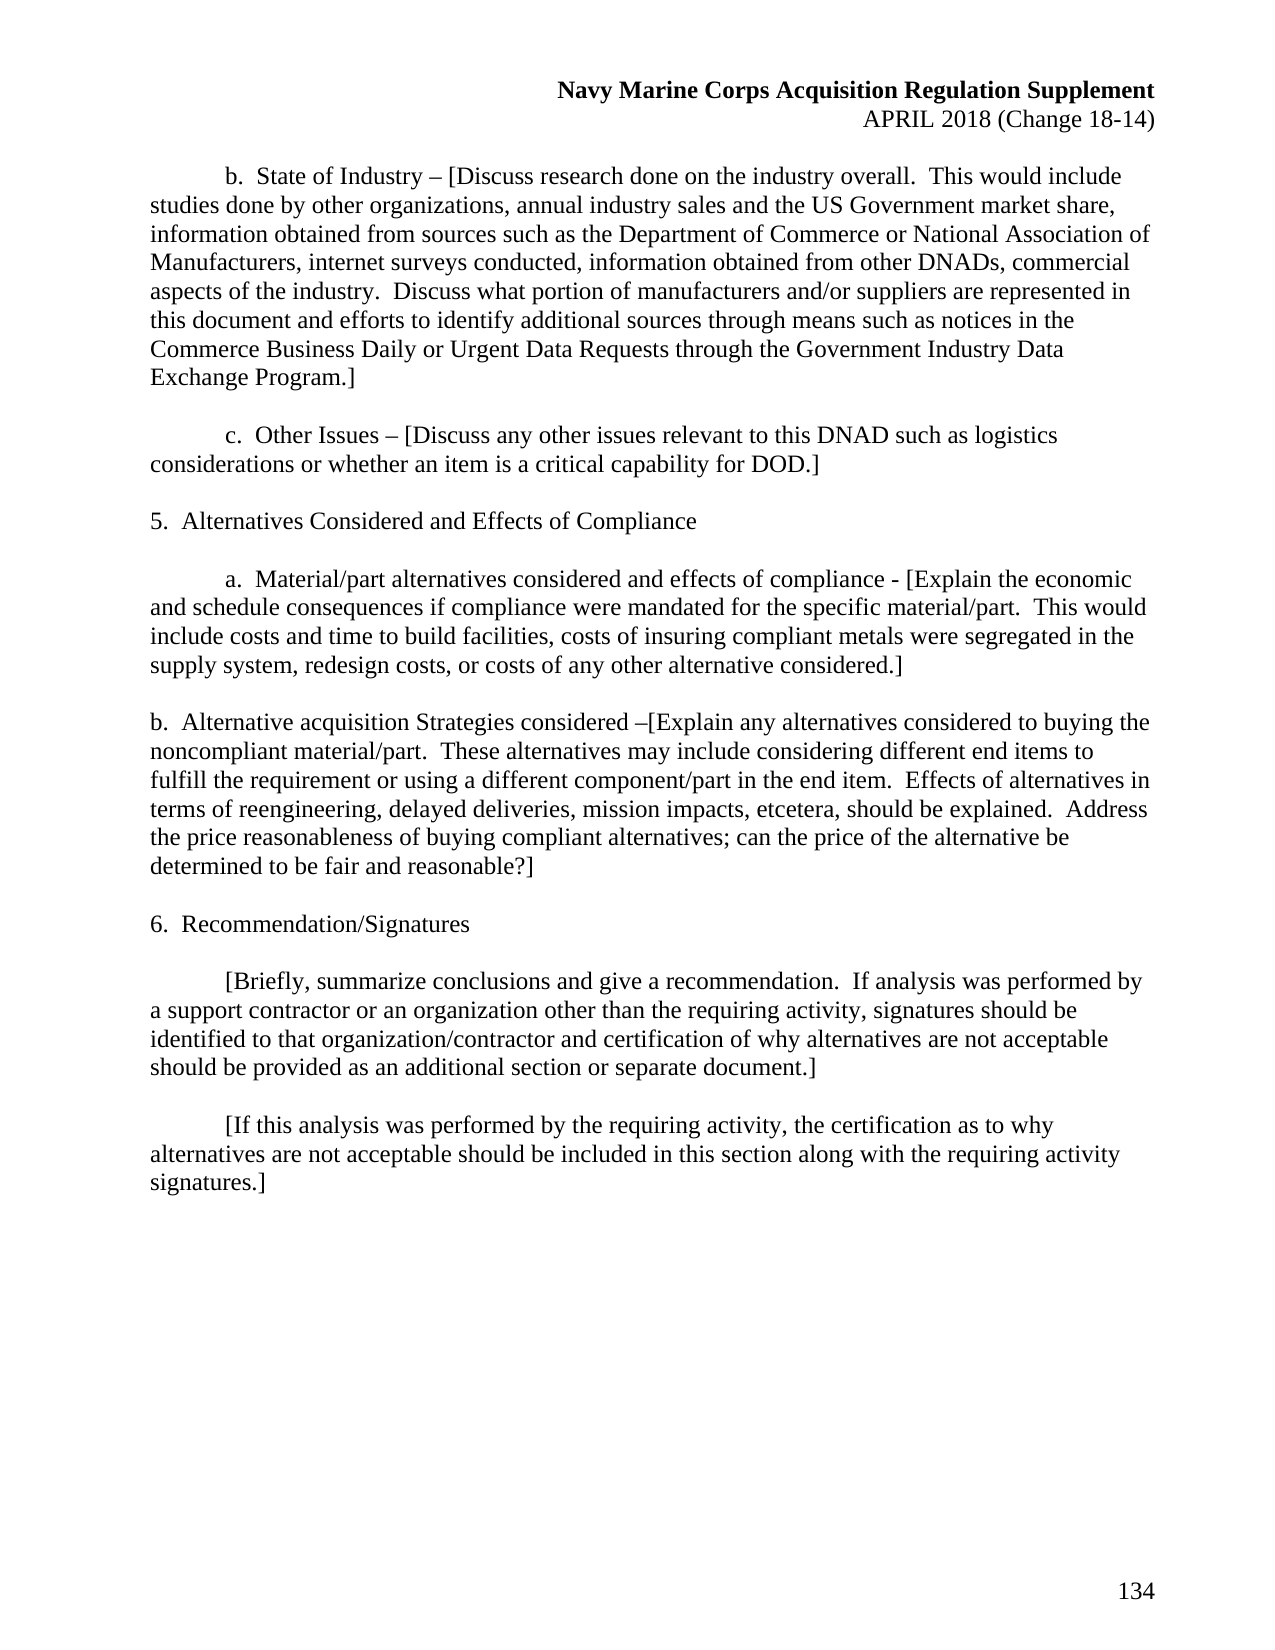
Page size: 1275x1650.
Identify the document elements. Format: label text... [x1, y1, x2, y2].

text 5. Alternatives Considered and Effects of Compliance [150, 506, 1155, 535]
text a. Material/part alternatives considered and effects of compliance - [Explain the economic and schedule consequences if compliance were mandated for the specific material/part. This would include costs and time to build facilities, costs of insuring compliant metals were segregated in the supply system, redesign costs, or costs of any other alternative considered.] [150, 564, 1155, 679]
text [If this analysis was performed by the requiring activity, the certification as to why alternatives are not acceptable should be included in this section along with the requiring activity signatures.] [150, 1110, 1155, 1196]
text b. Alternative acquisition Strategies considered –[Explain any alternatives considered to buying the noncompliant material/part. These alternatives may include considering different end items to fulfill the requirement or using a different component/part in the end item. Effects of alternatives in terms of reengineering, delayed deliveries, mission impacts, etcetera, should be explained. Address the price reasonableness of buying compliant alternatives; can the price of the alternative be determined to be fair and reasonable?] [150, 707, 1155, 880]
text [Briefly, summarize conclusions and give a recommendation. If analysis was performed by a support contractor or an organization other than the requiring activity, signatures should be identified to that organization/contractor and certification of why alternatives are not acceptable should be provided as an additional section or separate document.] [150, 966, 1155, 1081]
text b. State of Industry – [Discuss research done on the industry overall. This would include studies done by other organizations, annual industry sales and the US Government market share, information obtained from sources such as the Department of Commerce or National Association of Manufacturers, internet surveys conducted, information obtained from other DNADs, commercial aspects of the industry. Discuss what portion of manufacturers and/or suppliers are represented in this document and efforts to identify additional sources through means such as notices in the Commerce Business Daily or Urgent Data Requests through the Government Industry Data Exchange Program.] [150, 161, 1155, 391]
text 6. Recommendation/Signatures [150, 909, 1155, 937]
text c. Other Issues – [Discuss any other issues relevant to this DNAD such as logistics considerations or whether an item is a critical capability for DOD.] [150, 420, 1155, 477]
